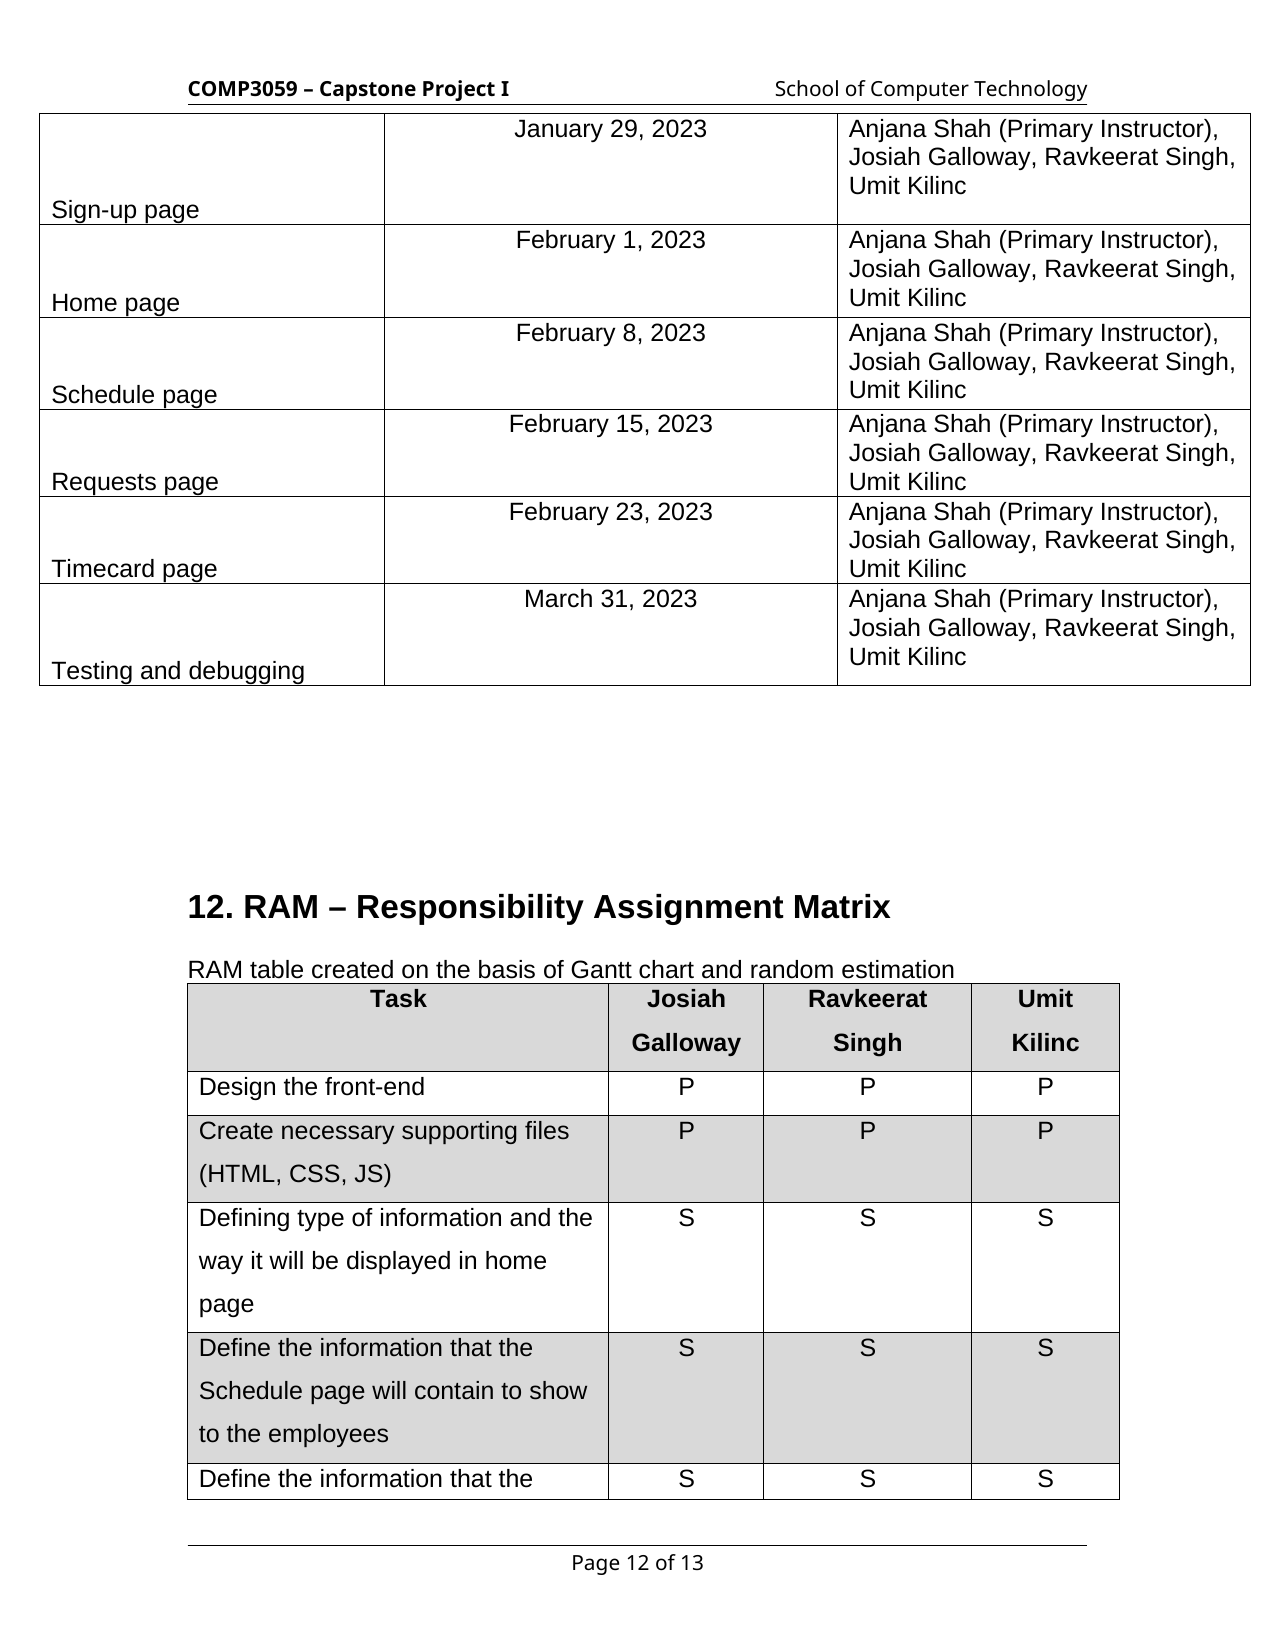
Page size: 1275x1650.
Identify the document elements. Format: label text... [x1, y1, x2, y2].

table_cell P [972, 1072, 1119, 1114]
table_cell Design the front-end [188, 1072, 608, 1114]
table_header Task [188, 984, 608, 1071]
table_cell S [764, 1333, 971, 1463]
table_cell Schedule page [40, 318, 384, 408]
table_cell January 29, 2023 [385, 114, 837, 224]
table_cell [838, 114, 1250, 224]
table_cell Define the information that the Schedule page will contain to show to the employees [188, 1333, 608, 1463]
table_cell February 8, 2023 [385, 318, 837, 408]
table_cell Sign-up page [40, 114, 384, 224]
table_cell P [609, 1072, 763, 1114]
table_cell Home page [40, 225, 384, 317]
table_cell Testing and debugging [40, 584, 384, 685]
table_header Ravkeerat Singh [764, 984, 971, 1071]
table_cell S [609, 1203, 763, 1332]
table_cell Requests page [40, 410, 384, 496]
table_cell S [609, 1464, 763, 1499]
table_cell P [764, 1116, 971, 1202]
table_header Josiah Galloway [609, 984, 763, 1071]
table_cell P [764, 1072, 971, 1114]
table_cell S [972, 1464, 1119, 1499]
table_cell S [764, 1464, 971, 1499]
table_cell February 15, 2023 [385, 410, 837, 496]
table_cell Anjana Shah (Primary Instructor), Josiah Galloway, Ravkeerat Singh, Umit Kilinc [838, 584, 1250, 685]
table_cell February 23, 2023 [385, 497, 837, 583]
text RAM table created on the basis of Gantt chart and random estimation [187, 954, 1087, 983]
table_header Umit Kilinc [972, 984, 1119, 1071]
text 12. RAM – Responsibility Assignment Matrix [187, 887, 1087, 926]
table_cell S [972, 1333, 1119, 1463]
table_cell Anjana Shah (Primary Instructor), Josiah Galloway, Ravkeerat Singh, Umit Kilinc [838, 497, 1250, 583]
table_cell S [764, 1203, 971, 1332]
table_cell February 1, 2023 [385, 225, 837, 317]
table_cell S [609, 1333, 763, 1463]
table_cell P [972, 1116, 1119, 1202]
table_cell P [609, 1116, 763, 1202]
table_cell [838, 225, 1250, 317]
table_cell Create necessary supporting files (HTML, CSS, JS) [188, 1116, 608, 1202]
table_cell Anjana Shah (Primary Instructor), Josiah Galloway, Ravkeerat Singh, Umit Kilinc [838, 318, 1250, 408]
table_cell Anjana Shah (Primary Instructor), Josiah Galloway, Ravkeerat Singh, Umit Kilinc [838, 410, 1250, 496]
table_cell Timecard page [40, 497, 384, 583]
table_cell March 31, 2023 [385, 584, 837, 685]
table_cell S [972, 1203, 1119, 1332]
table_cell Defining type of information and the way it will be displayed in home page [188, 1203, 608, 1332]
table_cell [188, 1464, 608, 1499]
